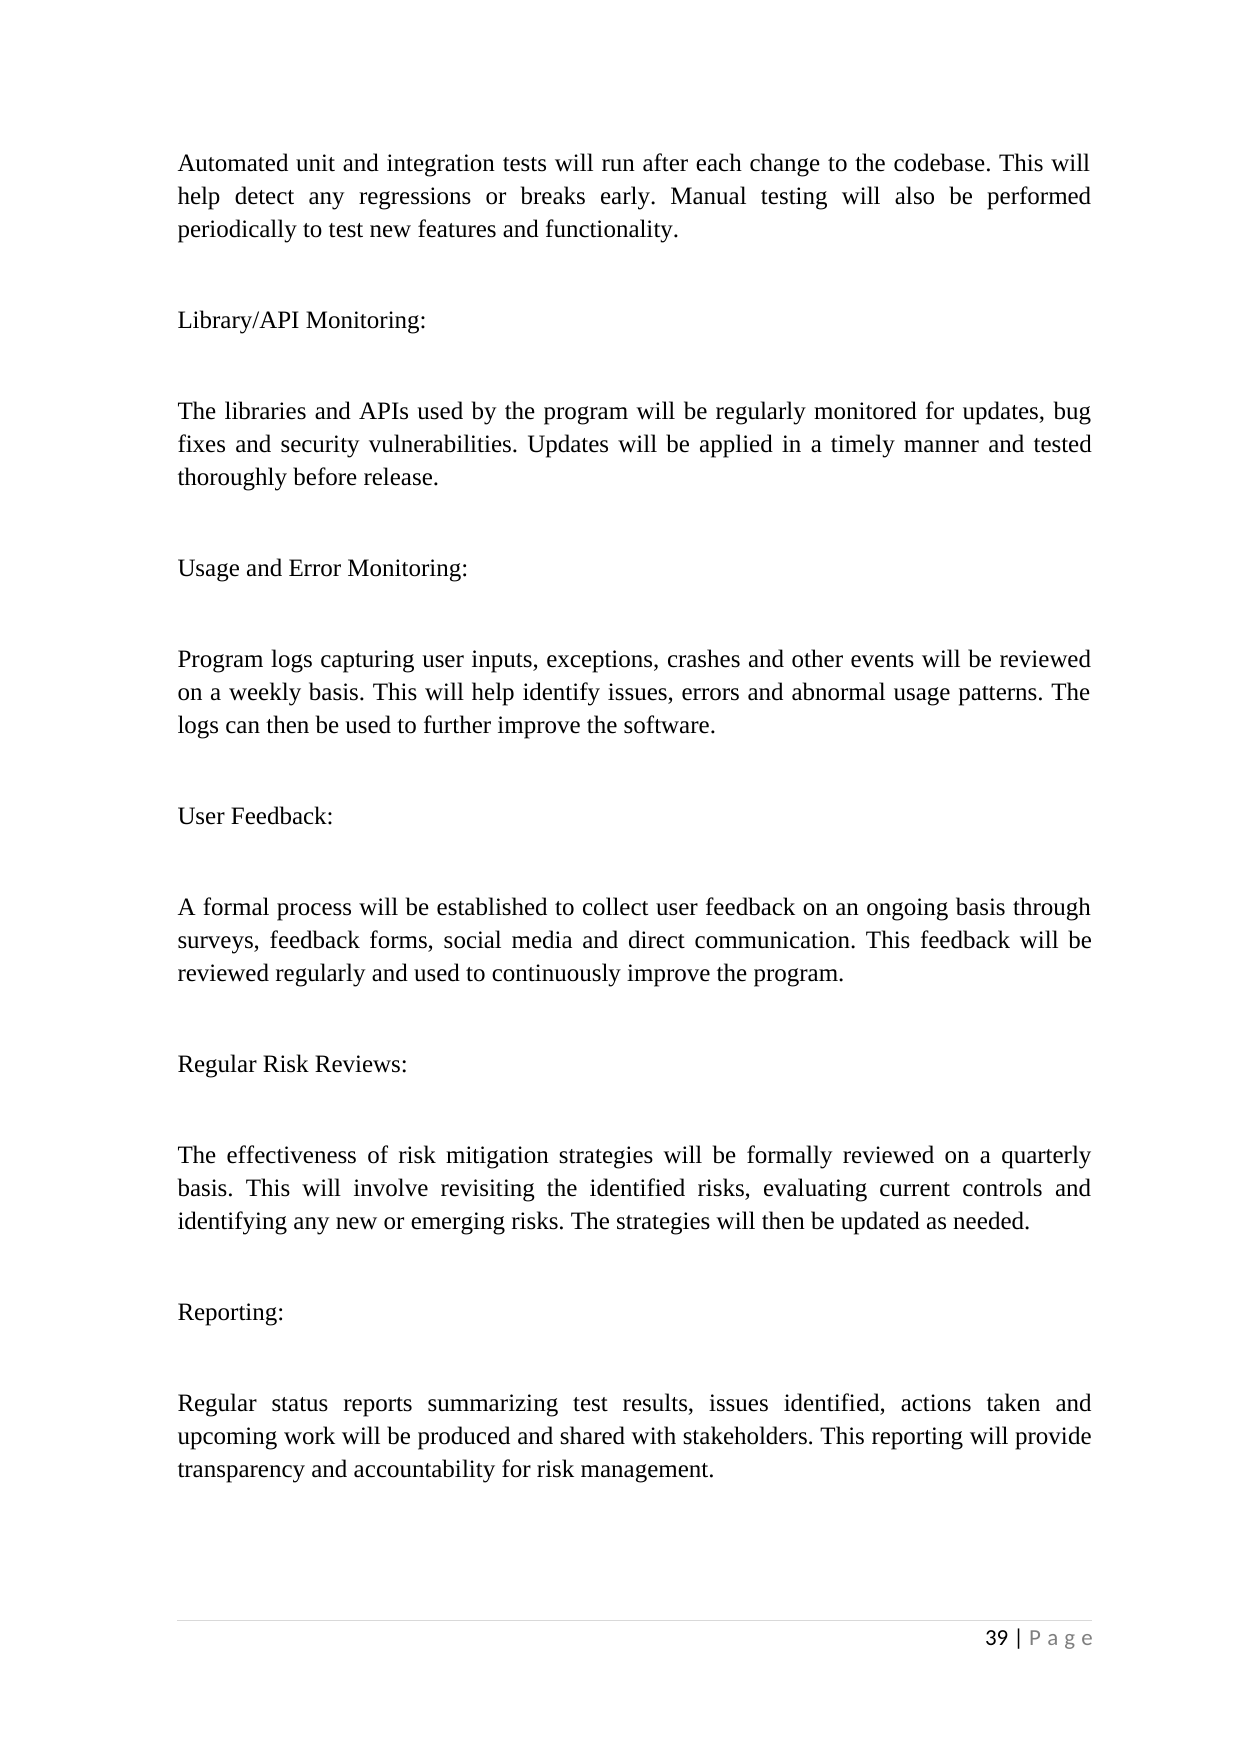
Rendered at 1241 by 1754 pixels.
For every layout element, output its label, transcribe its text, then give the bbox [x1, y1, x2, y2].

text Reporting: [177, 1297, 1092, 1326]
text The effectiveness of risk mitigation strategies will be formally reviewed on a quarterly basis. This will involve revisiting the identified risks, evaluating current controls and identifying any new or emerging risks. The strategies will then be updated as needed. [177, 1140, 1092, 1235]
text Library/API Monitoring: [177, 305, 1092, 333]
text Usage and Error Monitoring: [177, 553, 1092, 582]
text Program logs capturing user inputs, exceptions, crashes and other events will be reviewed on a weekly basis. This will help identify issues, errors and abnormal usage patterns. The logs can then be used to further improve the software. [177, 644, 1092, 739]
text User Feedback: [177, 801, 1092, 830]
text Regular status reports summarizing test results, issues identified, actions taken and upcoming work will be produced and shared with stakeholders. This reporting will provide transparency and accountability for risk management. [177, 1388, 1092, 1483]
text The libraries and APIs used by the program will be regularly monitored for updates, bug fixes and security vulnerabilities. Updates will be applied in a timely manner and tested thoroughly before release. [177, 396, 1092, 491]
text Automated unit and integration tests will run after each change to the codebase. This will help detect any regressions or breaks early. Manual testing will also be performed periodically to test new features and functionality. [177, 148, 1092, 242]
text A formal process will be established to collect user feedback on an ongoing basis through surveys, feedback forms, social media and direct communication. This feedback will be reviewed regularly and used to continuously improve the program. [177, 892, 1092, 987]
text Regular Risk Reviews: [177, 1049, 1092, 1078]
